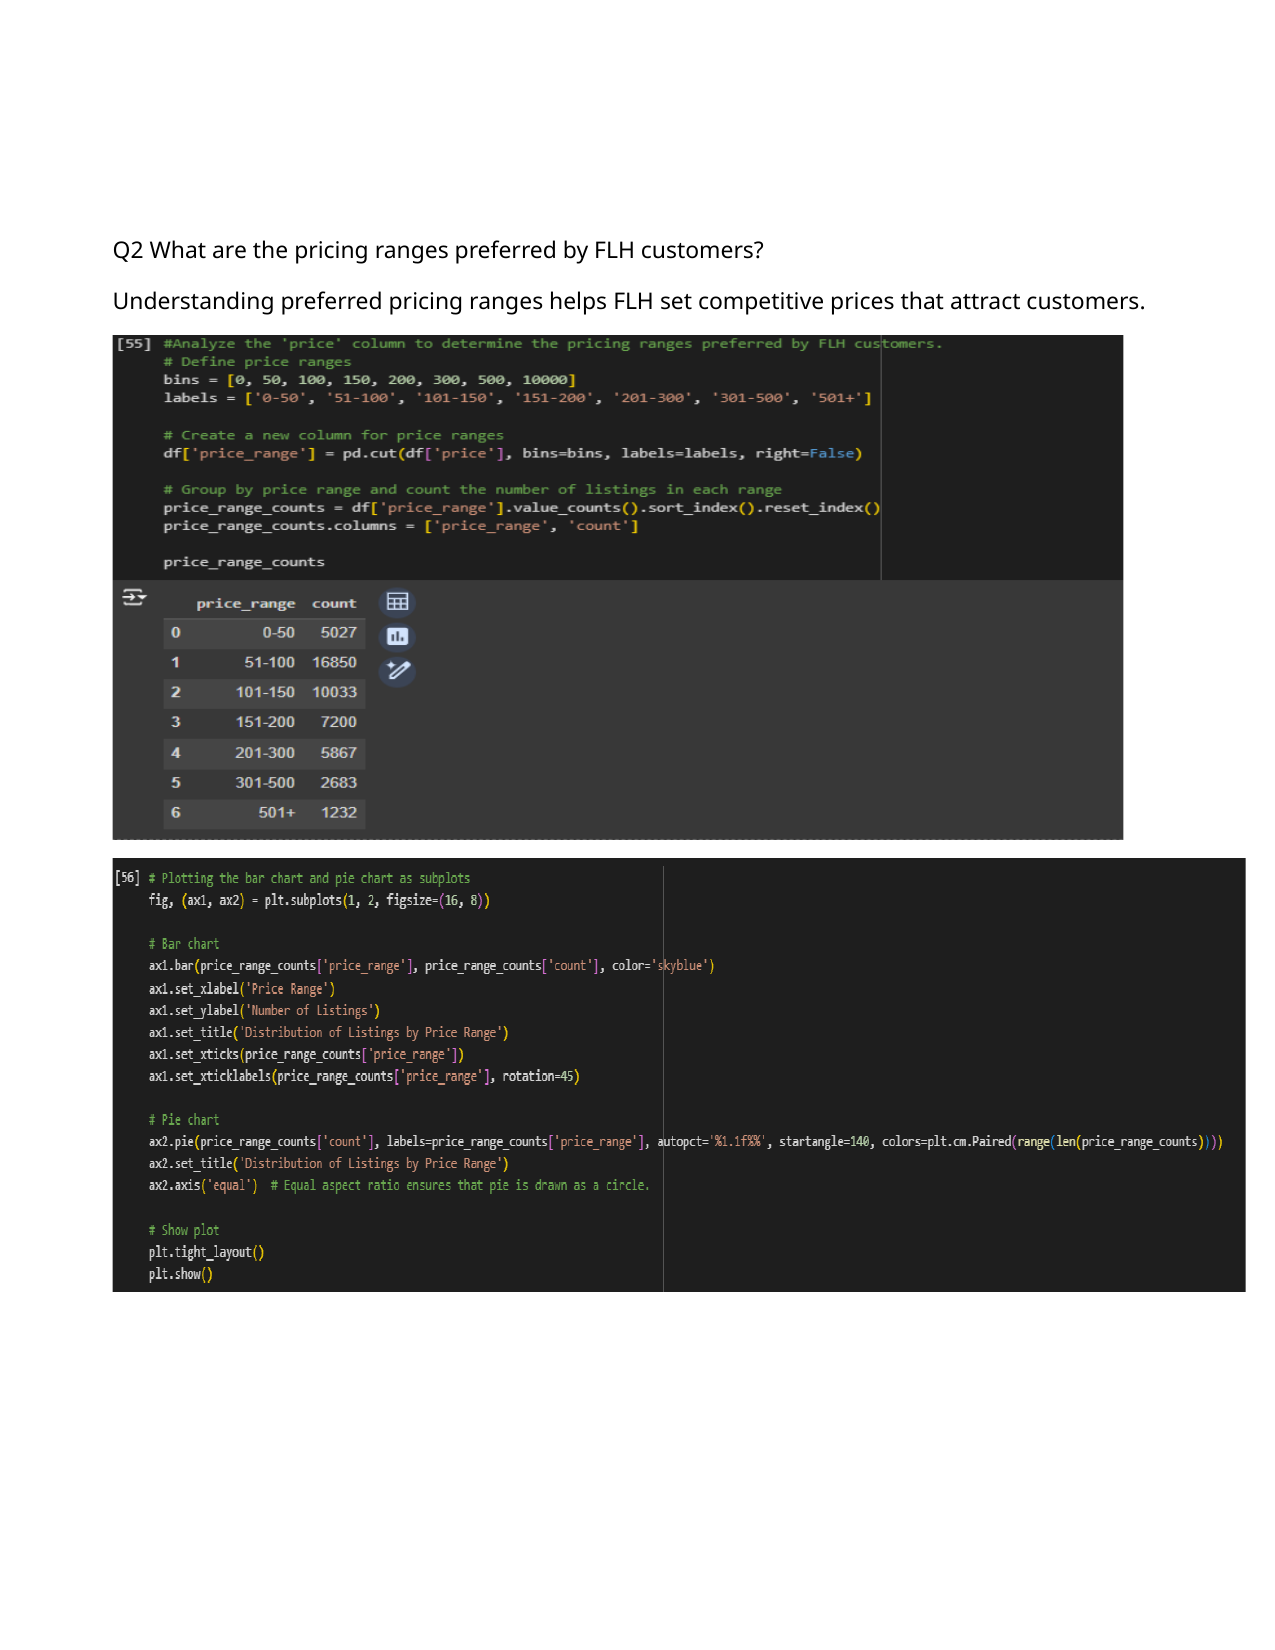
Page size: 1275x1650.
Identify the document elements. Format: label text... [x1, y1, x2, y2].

text Q2 What are the pricing ranges preferred by FLH customers? [112, 200, 1162, 265]
text Understanding preferred pricing ranges helps FLH set competitive prices that attract customers. [112, 284, 1162, 316]
